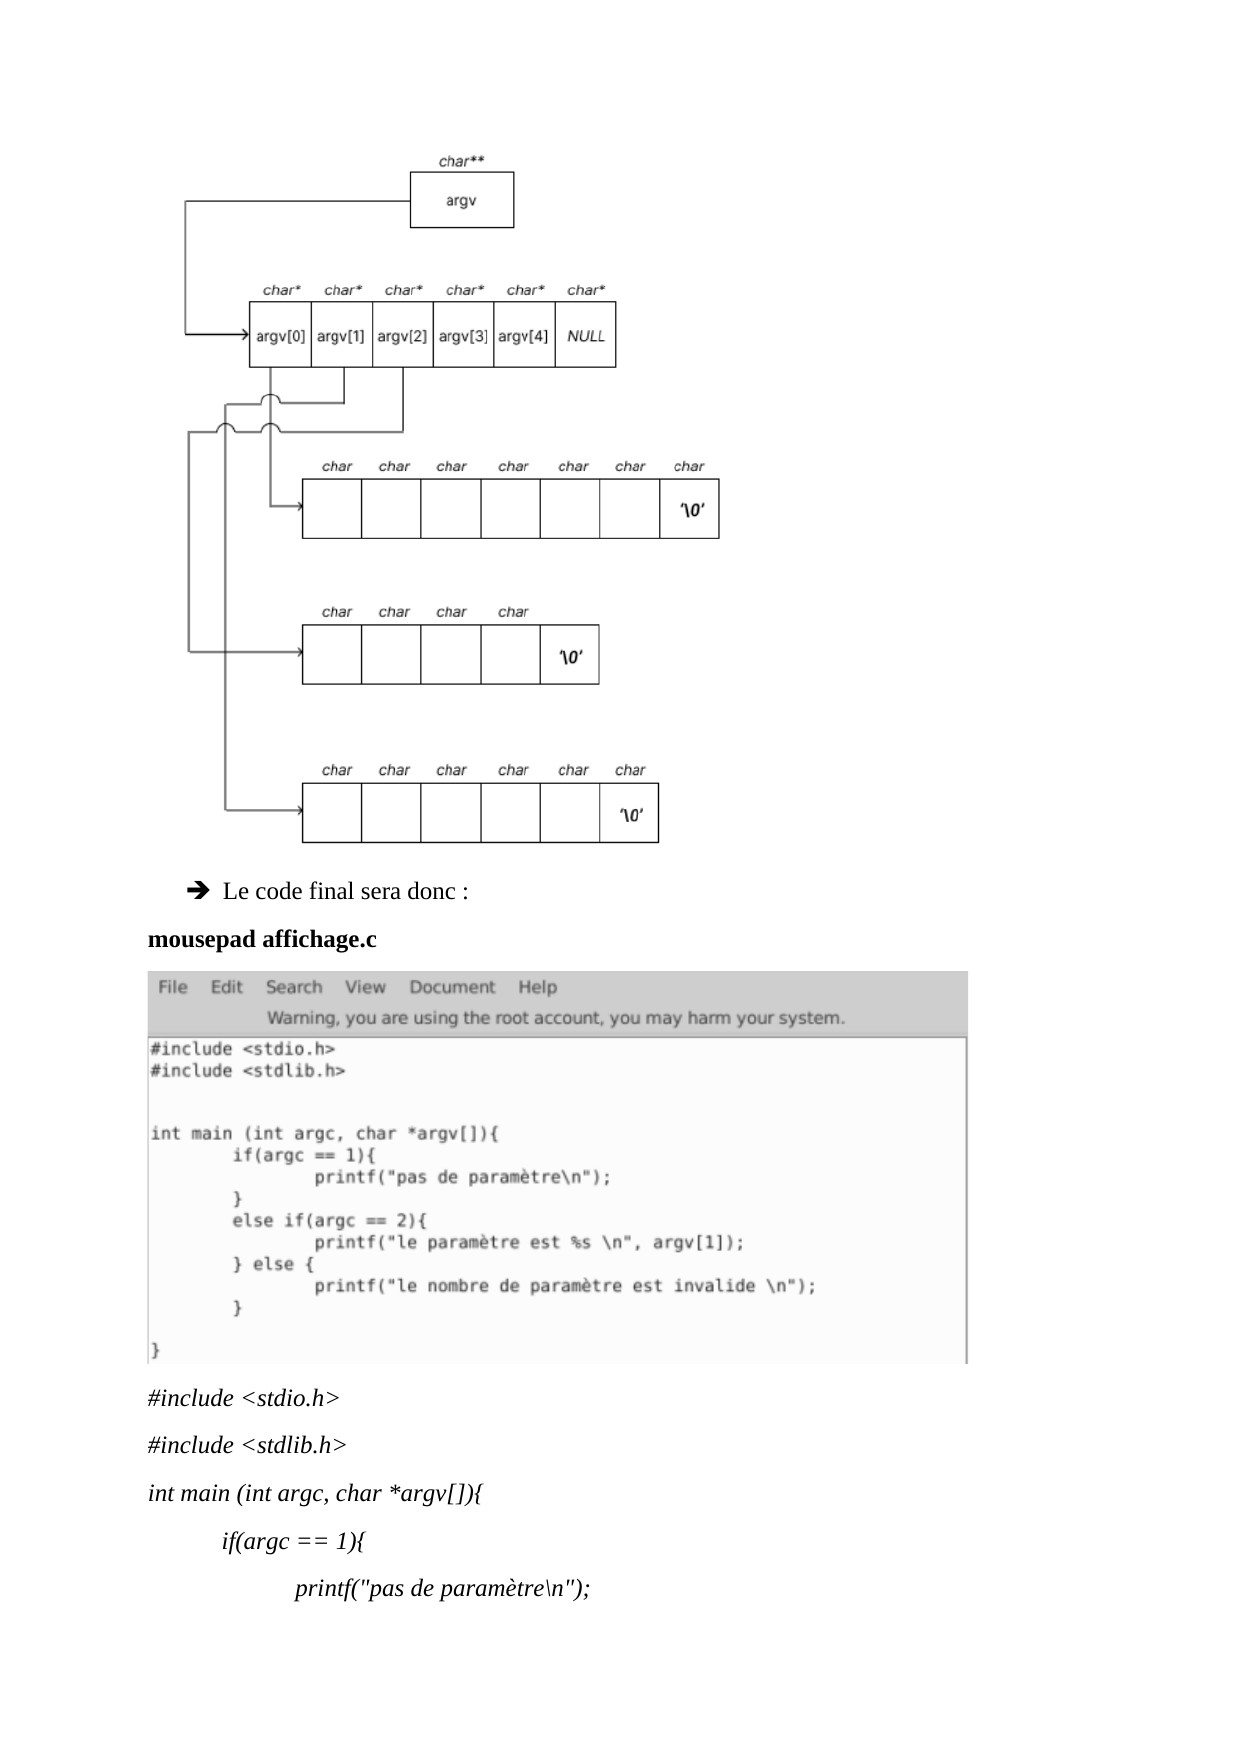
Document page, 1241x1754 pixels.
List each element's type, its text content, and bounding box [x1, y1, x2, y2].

text if(argc == 1){ [148, 1526, 1093, 1554]
picture [147, 147, 750, 857]
text mousepad affichage.c [148, 924, 1093, 952]
text #include <stdio.h> [148, 1383, 1093, 1411]
text int main (int argc, char *argv[]){ [148, 1478, 1093, 1507]
text printf("pas de paramètre\n"); [148, 1573, 1093, 1602]
list Le code final sera donc : [185, 876, 1093, 905]
picture [147, 971, 969, 1364]
text #include <stdlib.h> [148, 1430, 1093, 1459]
